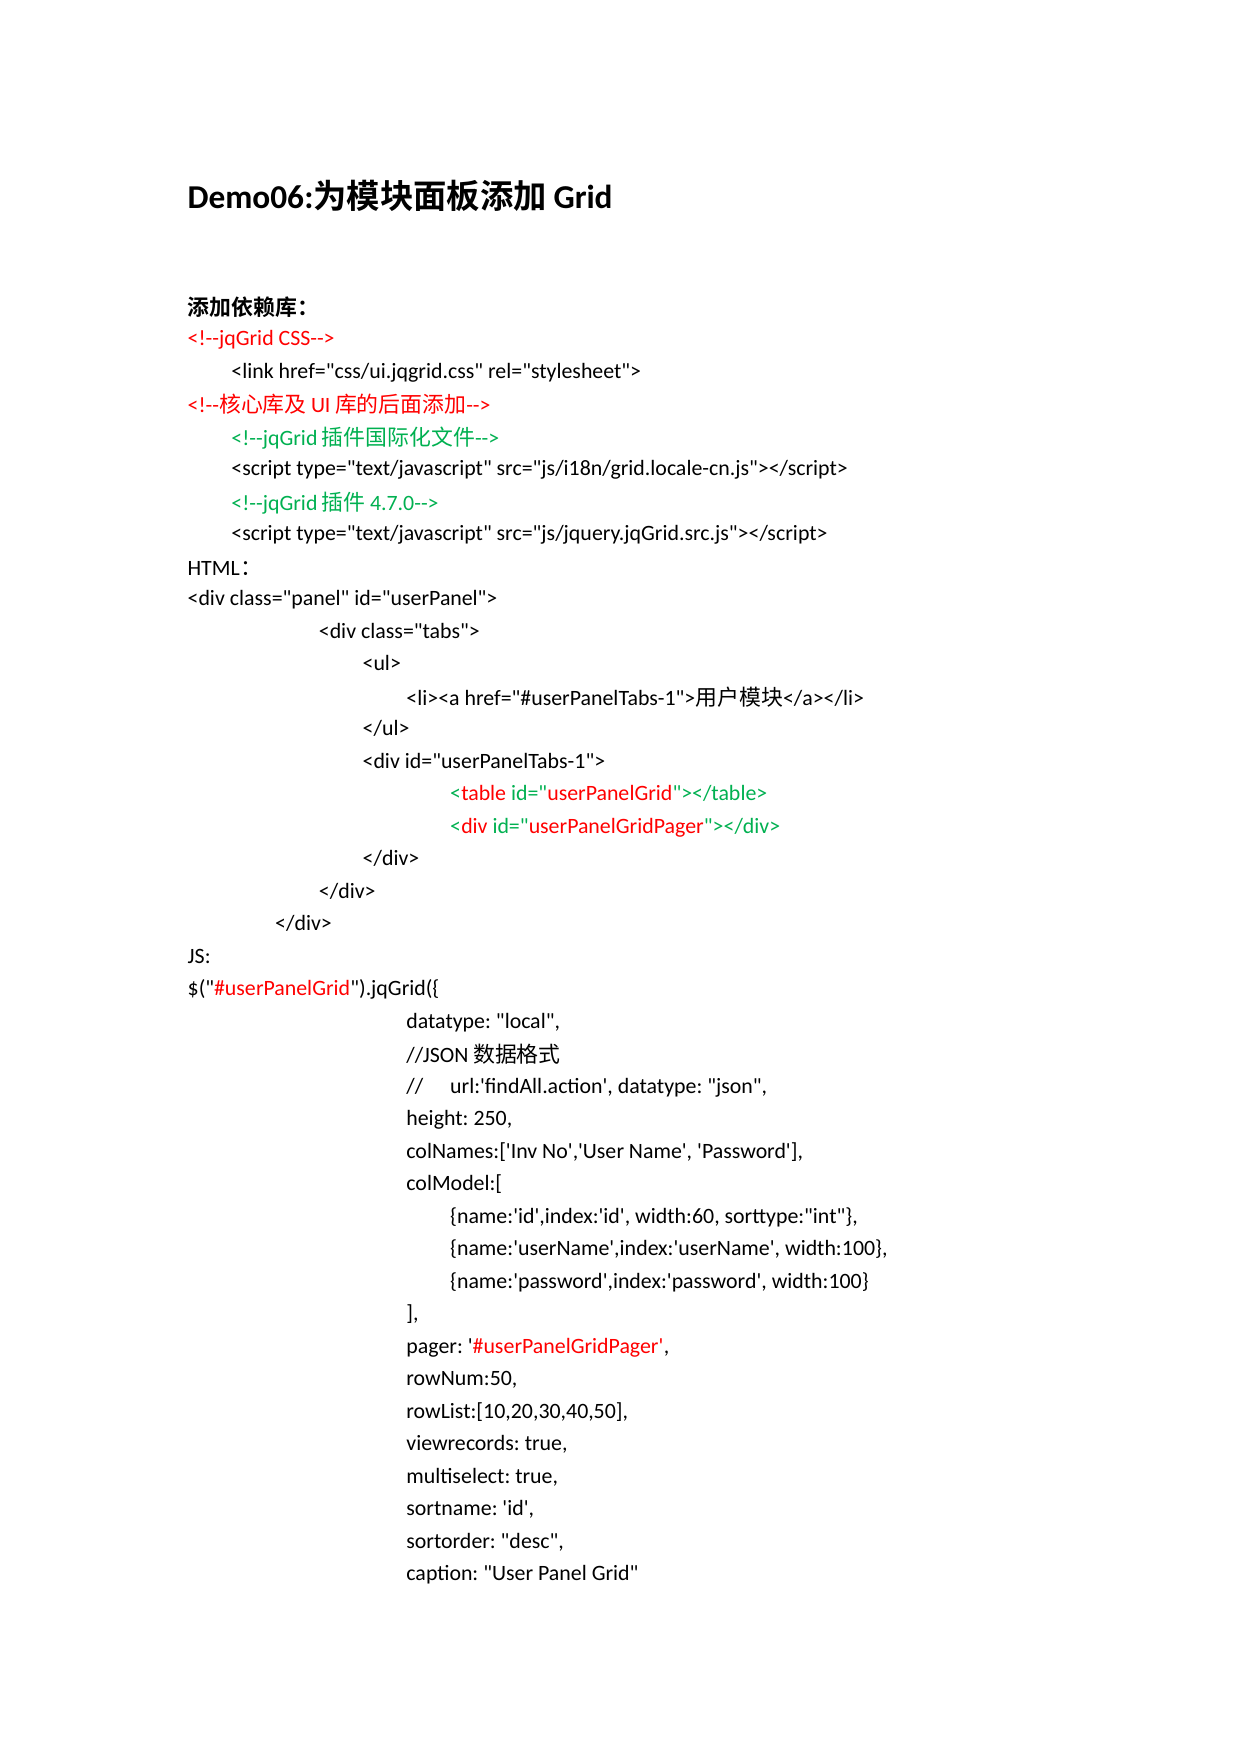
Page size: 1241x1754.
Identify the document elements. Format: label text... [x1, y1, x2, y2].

text <ul> [187, 647, 1053, 679]
text HTML： [187, 549, 1053, 582]
text <div class="panel" id="userPanel"> [187, 582, 1053, 614]
text rowNum:50, [187, 1362, 1053, 1394]
text $("#userPanelGrid").jqGrid({ [187, 972, 1053, 1004]
text //JSON数据格式 [187, 1037, 1053, 1069]
text // url:'findAll.action', datatype: "json", [187, 1069, 1053, 1102]
text </div> [187, 842, 1053, 874]
text <script type="text/javascript" src="js/jquery.jqGrid.src.js"></script> [187, 517, 1053, 549]
text <!--核心库及UI库的后面添加--> [187, 387, 1053, 419]
text <div id="userPanelTabs-1"> [187, 744, 1053, 777]
text ], [187, 1297, 1053, 1329]
text <div class="tabs"> [187, 614, 1053, 647]
text rowList:[10,20,30,40,50], [187, 1394, 1053, 1427]
text {name:'userName',index:'userName', width:100}, [187, 1232, 1053, 1264]
text colNames:['Inv No','User Name', 'Password'], [187, 1134, 1053, 1167]
text datatype: "local", [187, 1004, 1053, 1037]
text <script type="text/javascript" src="js/i18n/grid.locale-cn.js"></script> [187, 452, 1053, 484]
text multiselect: true, [187, 1459, 1053, 1492]
text sortorder: "desc", [187, 1524, 1053, 1557]
text <table id="userPanelGrid"></table> [187, 777, 1053, 809]
text viewrecords: true, [187, 1427, 1053, 1459]
text {name:'password',index:'password', width:100} [187, 1264, 1053, 1297]
text </ul> [187, 712, 1053, 744]
text 添加依赖库： [187, 289, 1053, 322]
text {name:'id',index:'id', width:60, sorttype:"int"}, [187, 1199, 1053, 1232]
text height: 250, [187, 1102, 1053, 1134]
text <link href="css/ui.jqgrid.css" rel="stylesheet"> [187, 354, 1053, 387]
subtitle Demo06:为模块面板添加Grid [187, 162, 1053, 227]
text colModel:[ [187, 1167, 1053, 1199]
text </div> [187, 874, 1053, 907]
text sortname: 'id', [187, 1492, 1053, 1524]
text pager: '#userPanelGridPager', [187, 1329, 1053, 1362]
text <div id="userPanelGridPager"></div> [187, 809, 1053, 842]
text caption: "User Panel Grid" [187, 1557, 1053, 1589]
text <!--jqGrid插件国际化文件--> [187, 419, 1053, 452]
text </div> [187, 907, 1053, 939]
text JS: [187, 939, 1053, 972]
text <li><a href="#userPanelTabs-1">用户模块</a></li> [187, 679, 1053, 712]
text <!--jqGrid CSS--> [187, 322, 1053, 354]
text <!--jqGrid插件4.7.0--> [187, 484, 1053, 517]
